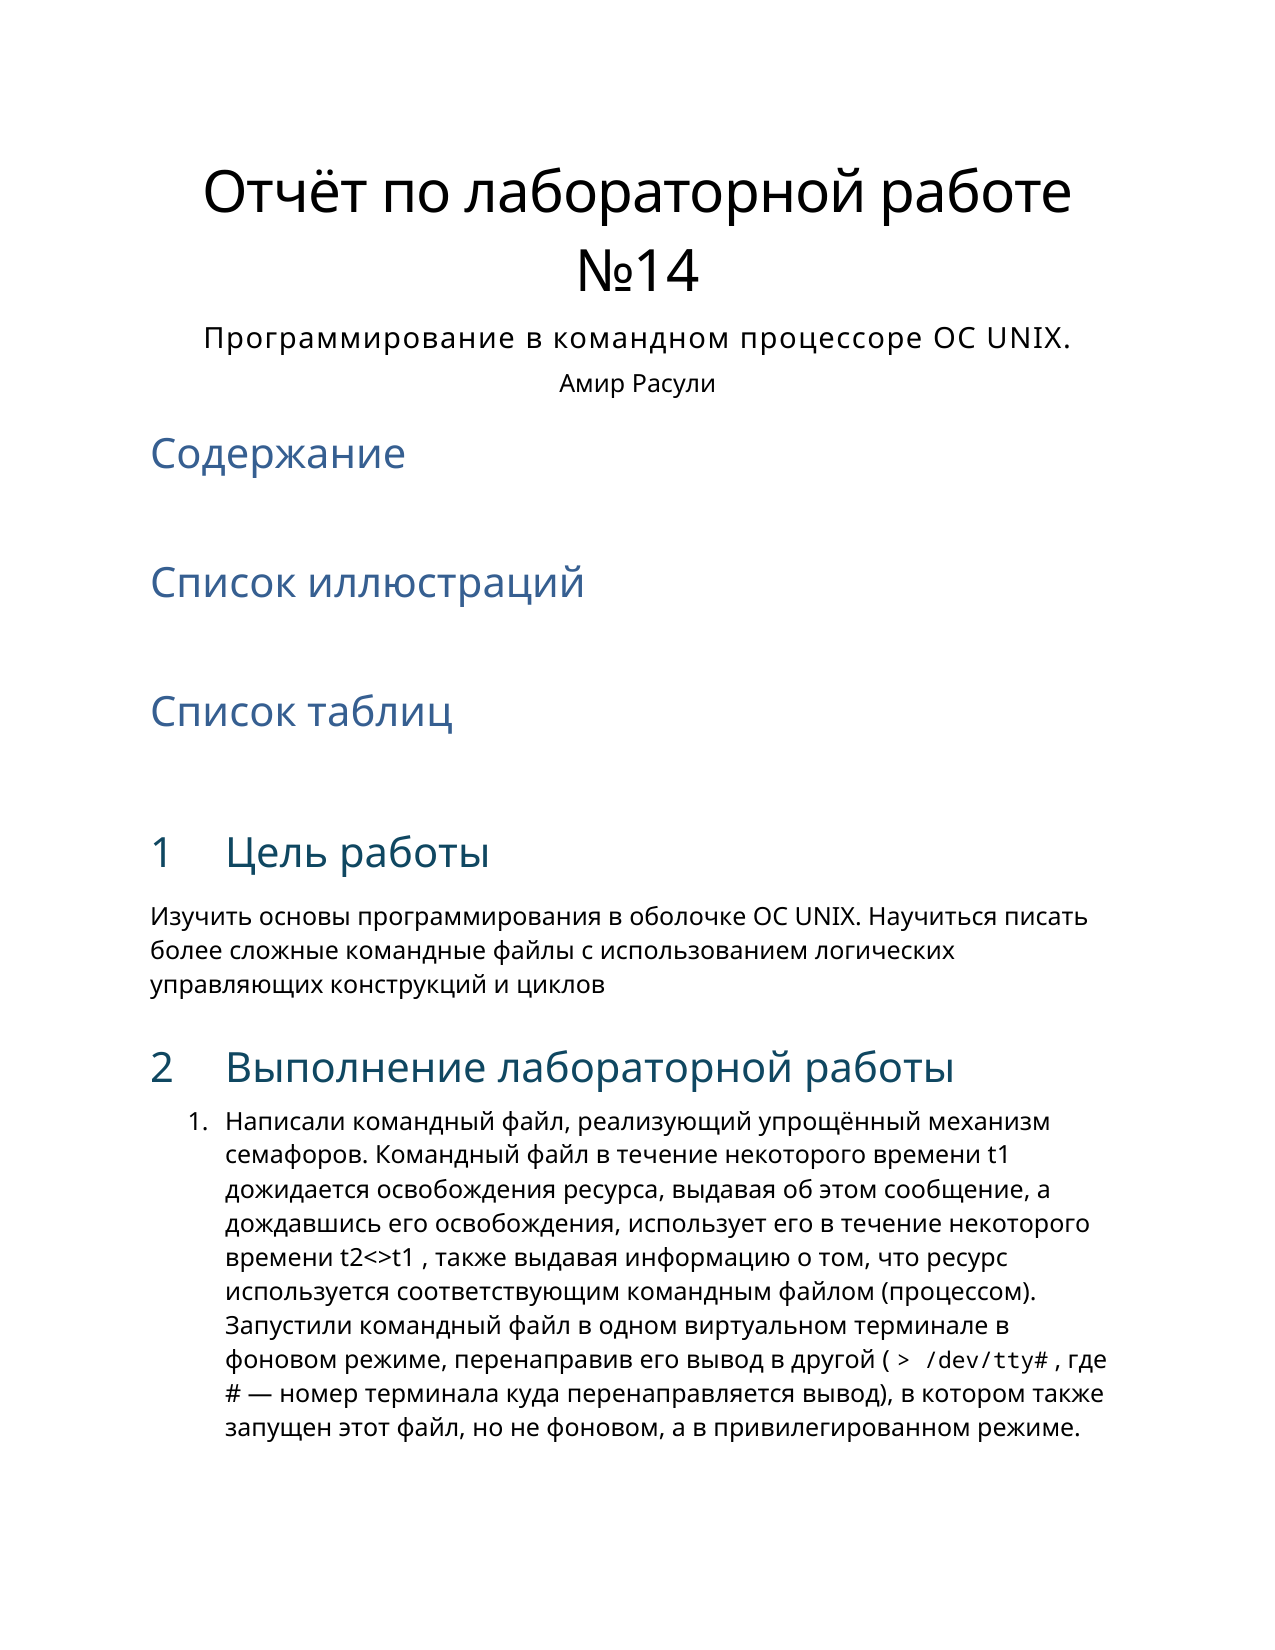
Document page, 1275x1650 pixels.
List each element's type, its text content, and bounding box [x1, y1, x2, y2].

subtitle Программирование в командном процессоре ОС UNIX. [150, 317, 1125, 357]
subtitle 2 Выполнение лабораторной работы [150, 1038, 1125, 1095]
title Отчёт по лабораторной работе №14 [150, 150, 1125, 309]
subtitle 1 Цель работы [150, 823, 1125, 879]
text Амир Расули [150, 365, 1125, 399]
text Изучить основы программирования в оболочке ОС UNIX. Научиться писать более сложные командные файлы с использованием логических управляющих конструкций и циклов [150, 898, 1125, 1001]
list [187, 1103, 1125, 1444]
